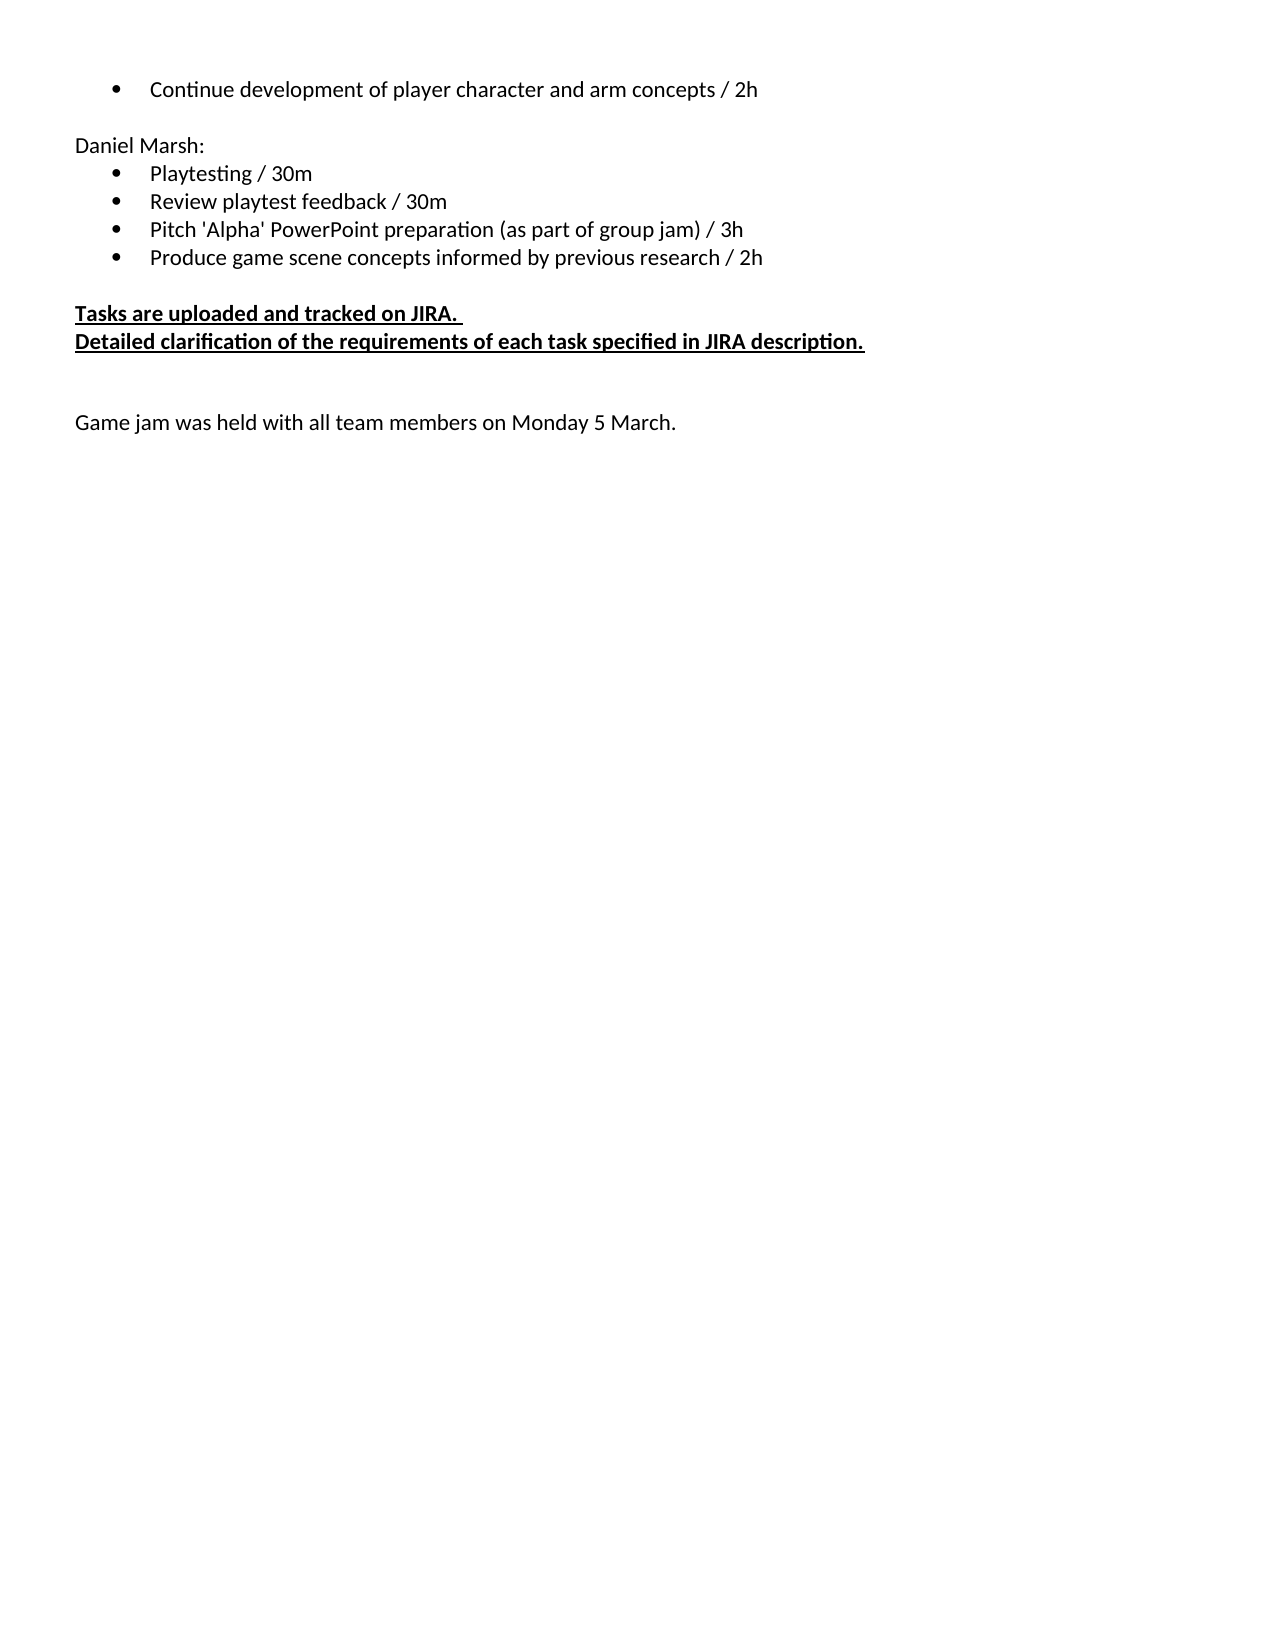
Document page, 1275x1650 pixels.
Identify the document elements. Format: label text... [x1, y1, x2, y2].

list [112, 215, 1200, 243]
text Game jam was held with all team members on Monday 5 March. [75, 408, 1200, 436]
text Tasks are uploaded and tracked on JIRA. [75, 299, 1200, 327]
text Daniel Marsh: [75, 131, 1200, 159]
text Detailed clarification of the requirements of each task specified in JIRA description. [75, 327, 1200, 355]
list Continue development of player character and arm concepts / 2h [112, 75, 1200, 103]
list Playtesting / 30m [112, 159, 1200, 187]
list Produce game scene concepts informed by previous research / 2h [112, 243, 1200, 271]
list Review playtest feedback / 30m [112, 187, 1200, 215]
